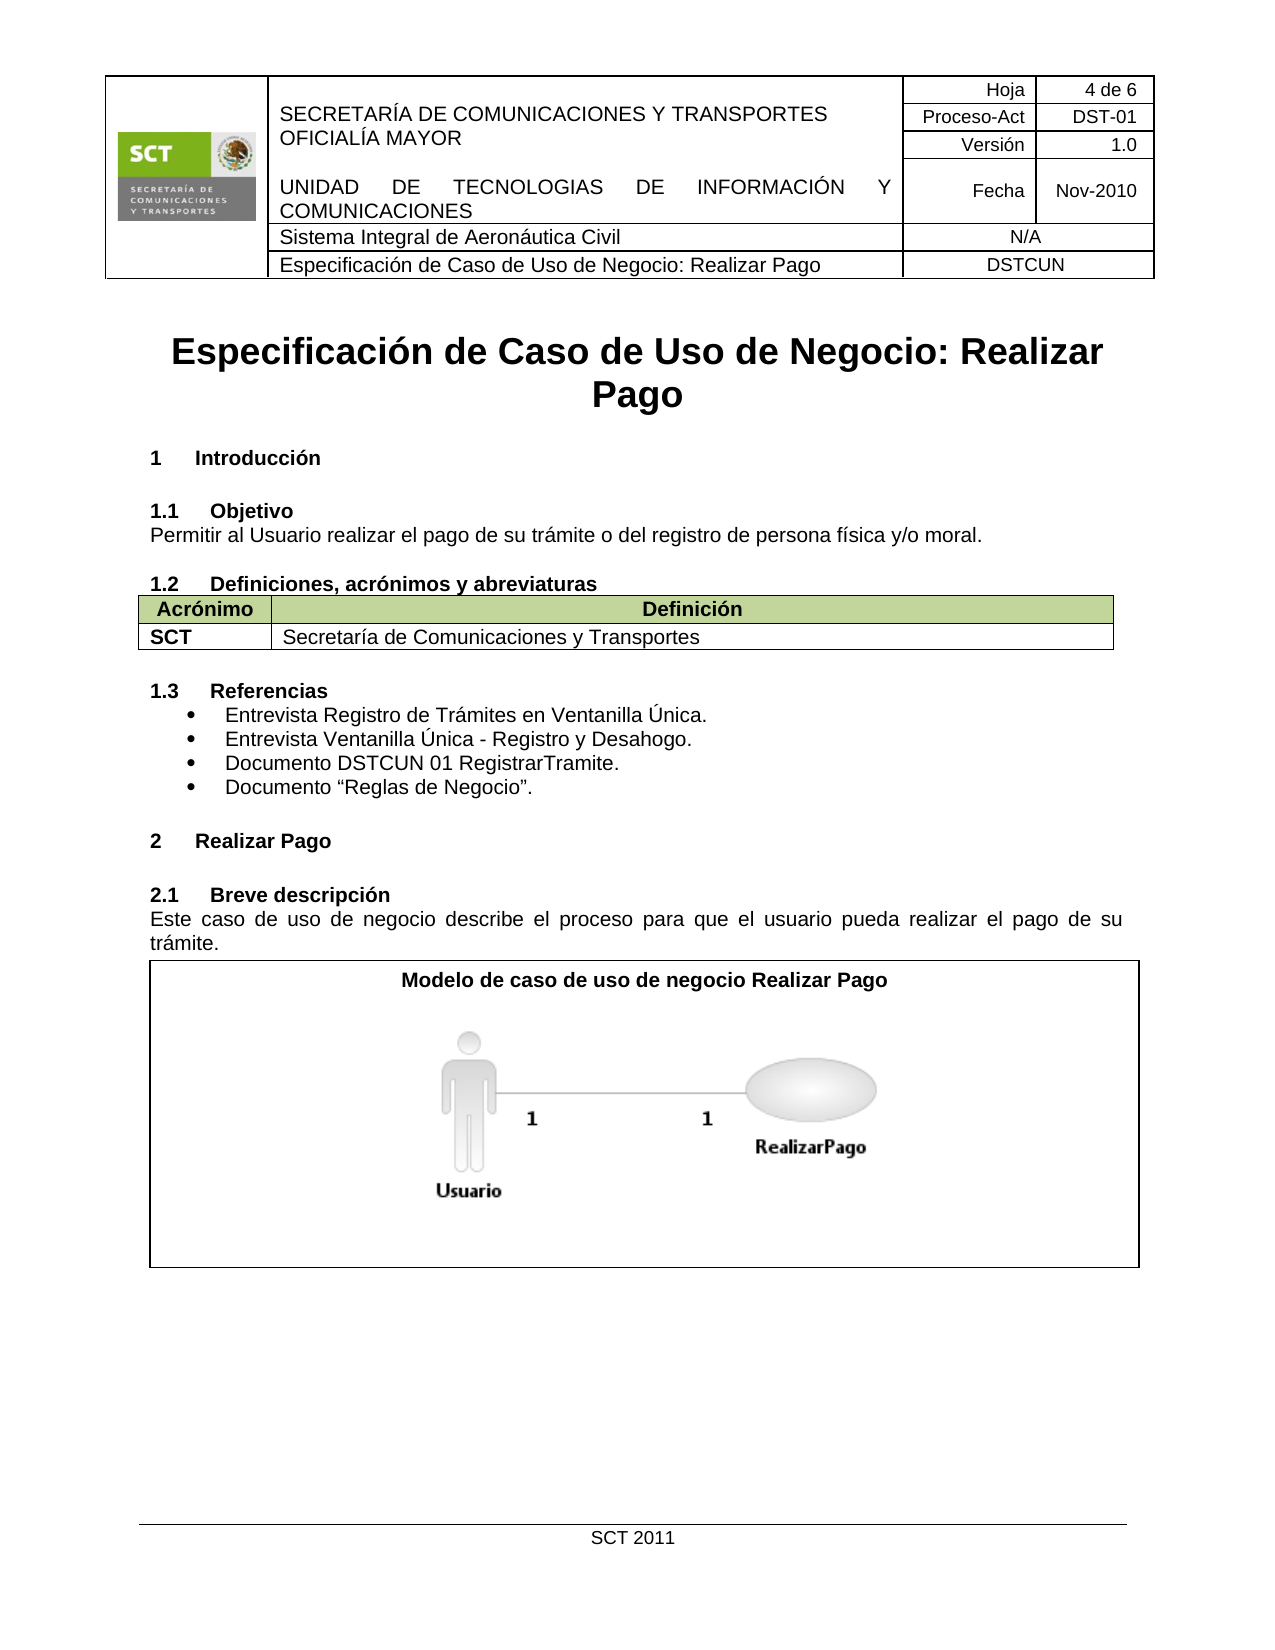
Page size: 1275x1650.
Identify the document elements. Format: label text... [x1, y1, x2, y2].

subtitle Realizar Pago [150, 828, 1125, 853]
subtitle Introducción [150, 444, 1125, 469]
table_header Definición [272, 596, 1113, 623]
text Este caso de uso de negocio describe el proceso para que el usuario pueda realizar el pago de su trámite. [150, 906, 1125, 954]
list Entrevista Ventanilla Única - Registro y Desahogo. [187, 727, 1125, 751]
list Documento “Reglas de Negocio”. [187, 775, 1125, 799]
subtitle Definiciones, acrónimos y abreviaturas [150, 571, 1125, 595]
subtitle Referencias [150, 679, 1125, 703]
table_cell SCT [139, 624, 271, 649]
table_header Acrónimo [139, 596, 271, 623]
table_cell Secretaría de Comunicaciones y Transportes [272, 624, 1113, 649]
list Entrevista Registro de Trámites en Ventanilla Única. [187, 703, 1125, 727]
text Permitir al Usuario realizar el pago de su trámite o del registro de persona física y/o moral. [150, 522, 1125, 546]
subtitle Breve descripción [150, 882, 1125, 906]
list Documento DSTCUN 01 RegistrarTramite. [187, 751, 1125, 775]
subtitle Objetivo [150, 498, 1125, 522]
